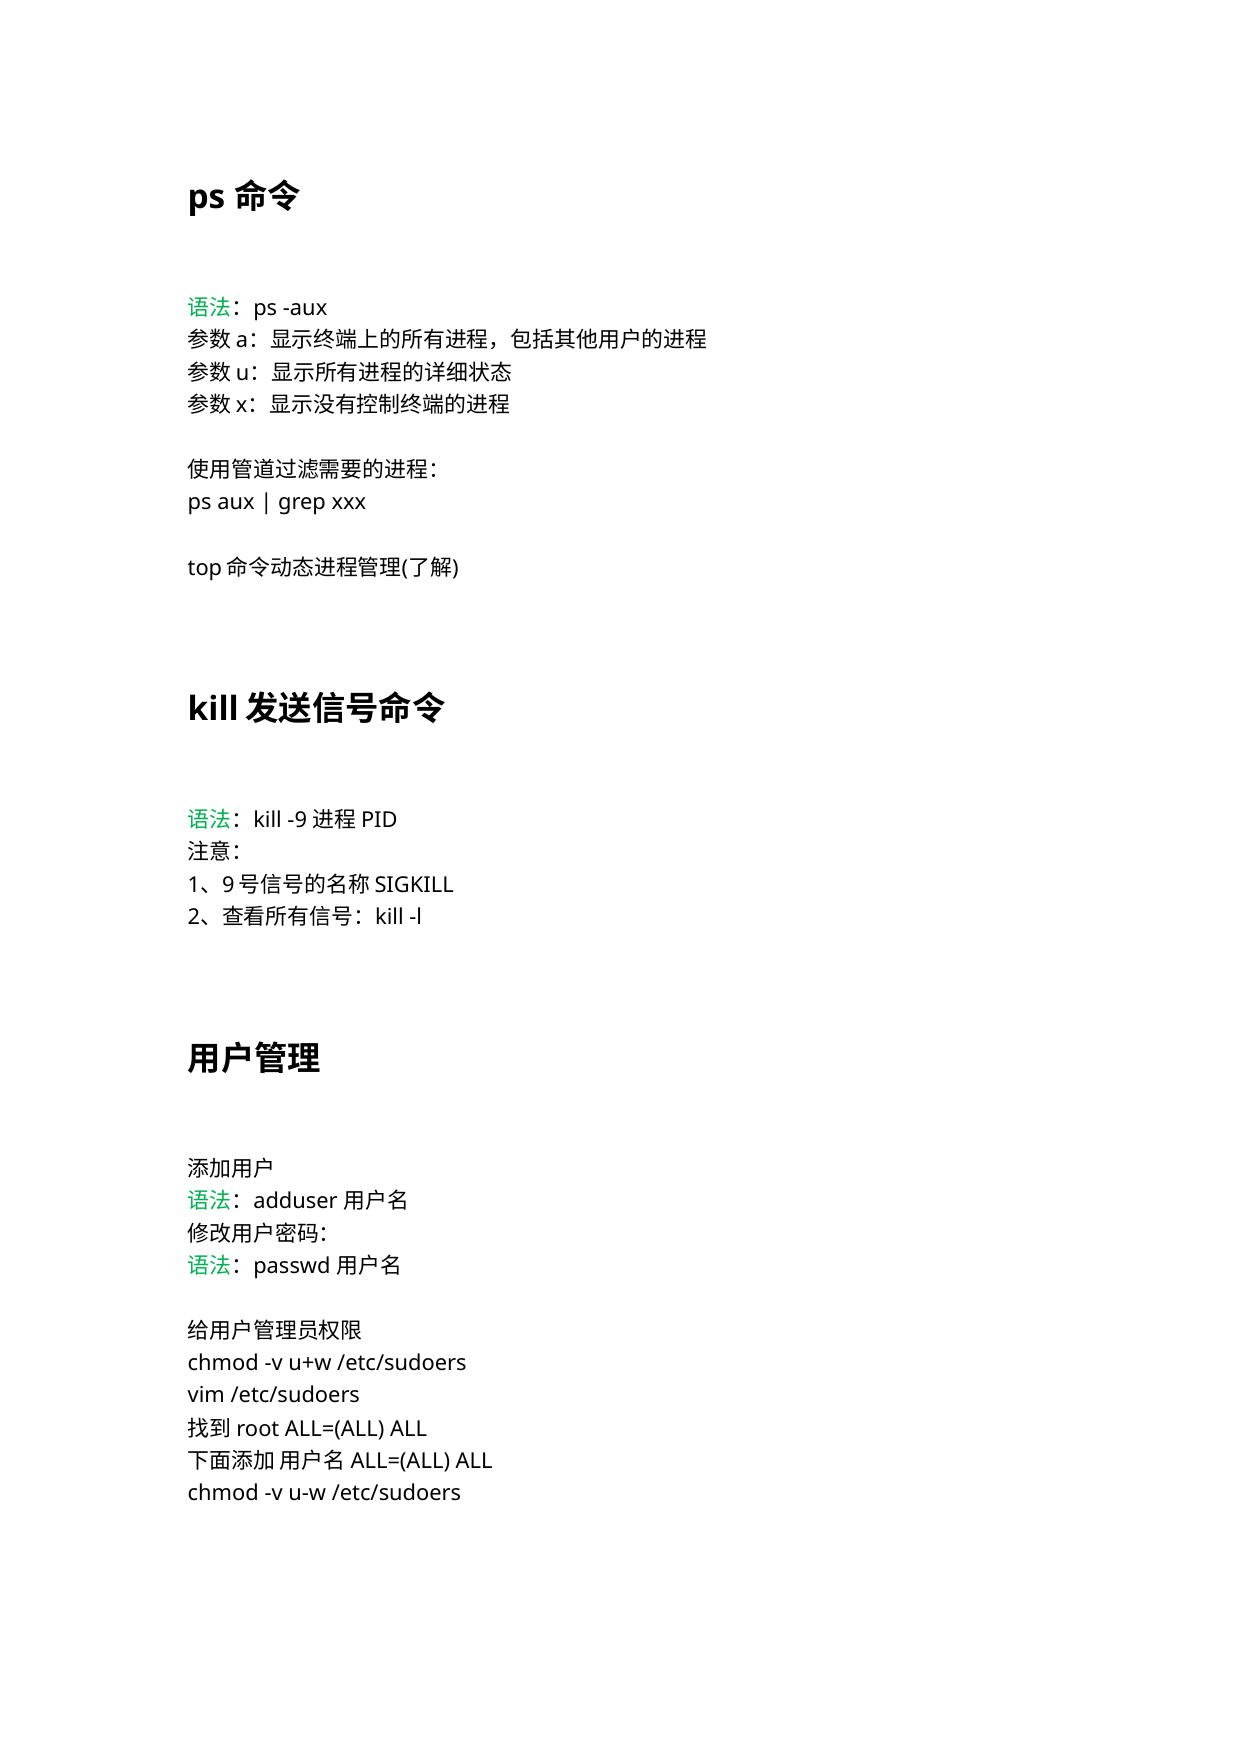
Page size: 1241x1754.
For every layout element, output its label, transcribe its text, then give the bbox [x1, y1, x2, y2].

text chmod -v u-w /etc/sudoers [187, 1476, 1053, 1508]
text 语法：ps -aux [187, 289, 1053, 322]
text 语法：passwd 用户名 [187, 1248, 1053, 1281]
text 注意： [187, 834, 1053, 866]
text 2、查看所有信号：kill -l [187, 899, 1053, 931]
text 参数a：显示终端上的所有进程，包括其他用户的进程 [187, 322, 1053, 354]
text 使用管道过滤需要的进程： [187, 452, 1053, 484]
subtitle kill发送信号命令 [187, 674, 1053, 739]
text 添加用户 [187, 1151, 1053, 1183]
text 语法：kill -9 进程PID [187, 801, 1053, 834]
text ps aux | grep xxx [187, 484, 1053, 517]
text 1、9号信号的名称SIGKILL [187, 866, 1053, 899]
subtitle ps 命令 [187, 162, 1053, 227]
text 参数x：显示没有控制终端的进程 [187, 387, 1053, 419]
text 给用户管理员权限 [187, 1313, 1053, 1346]
text 语法：adduser 用户名 [187, 1183, 1053, 1216]
text top命令动态进程管理(了解) [187, 549, 1053, 582]
text 参数u：显示所有进程的详细状态 [187, 354, 1053, 387]
subtitle 用户管理 [187, 1023, 1053, 1088]
text chmod -v u+w /etc/sudoers [187, 1346, 1053, 1378]
text vim /etc/sudoers [187, 1378, 1053, 1411]
text 找到 root ALL=(ALL) ALL [187, 1411, 1053, 1443]
text 修改用户密码： [187, 1216, 1053, 1248]
text 下面添加 用户名 ALL=(ALL) ALL [187, 1443, 1053, 1476]
